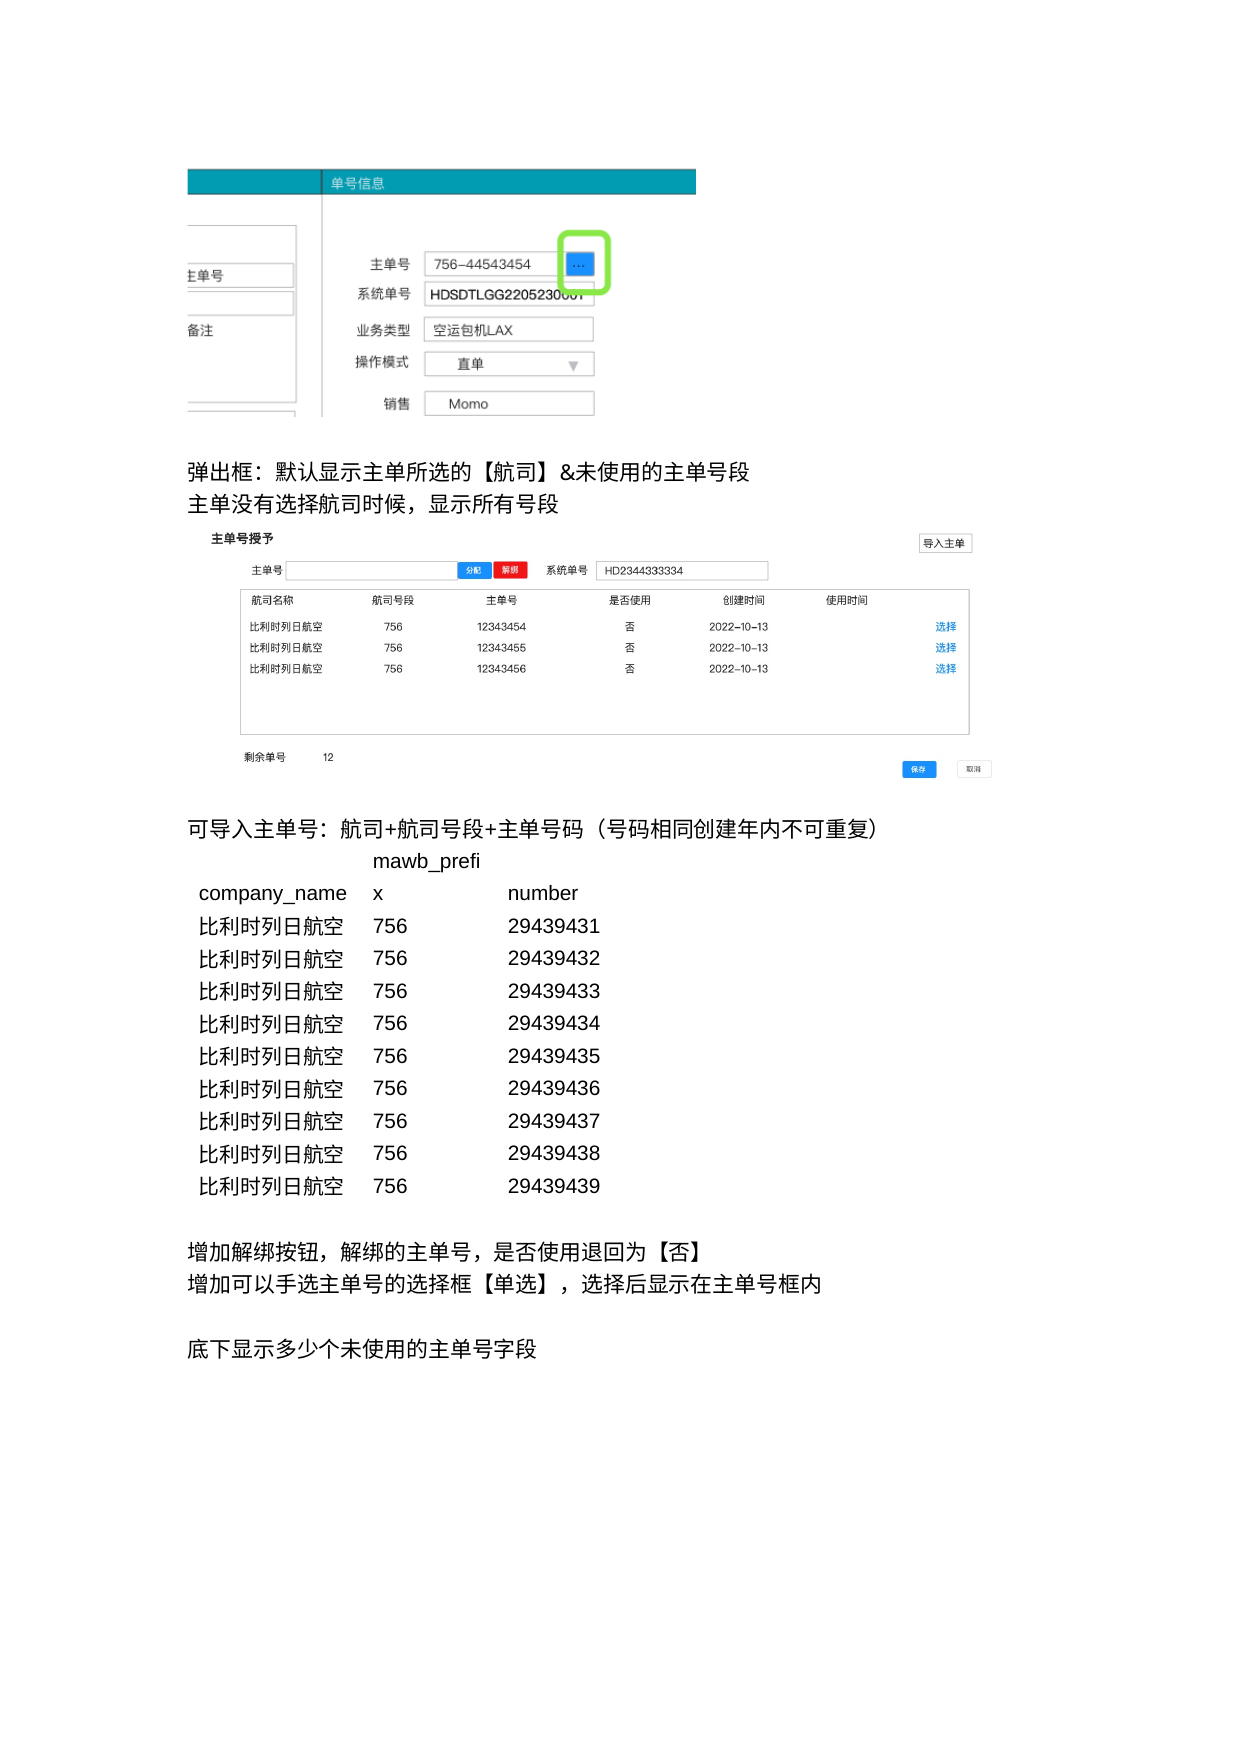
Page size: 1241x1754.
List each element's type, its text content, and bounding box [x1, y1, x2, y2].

table_cell 756 [361, 1007, 496, 1039]
table_cell 29439437 [496, 1105, 652, 1137]
table_cell 756 [361, 1170, 496, 1202]
table_header mawb_prefix [361, 845, 496, 909]
table_header company_name [188, 845, 361, 909]
table_cell 756 [361, 1137, 496, 1169]
text 弹出框：默认显示主单所选的【航司】&未使用的主单号段 [187, 454, 1053, 487]
table_cell 比利时列日航空 [188, 1040, 361, 1072]
text 底下显示多少个未使用的主单号字段 [187, 1332, 1053, 1364]
table_cell 比利时列日航空 [188, 1105, 361, 1137]
table_cell 756 [361, 1072, 496, 1104]
table_cell 比利时列日航空 [188, 1007, 361, 1039]
table_header number [496, 845, 652, 909]
table_cell 29439433 [496, 975, 652, 1007]
text 增加可以手选主单号的选择框【单选】，选择后显示在主单号框内 [187, 1267, 1053, 1299]
table_cell 756 [361, 942, 496, 974]
table_cell 29439432 [496, 942, 652, 974]
table_cell 比利时列日航空 [188, 975, 361, 1007]
text 增加解绑按钮，解绑的主单号，是否使用退回为【否】 [187, 1234, 1053, 1267]
table_cell 比利时列日航空 [188, 910, 361, 942]
table_cell 比利时列日航空 [188, 1170, 361, 1202]
table_cell 比利时列日航空 [188, 942, 361, 974]
table_cell 29439434 [496, 1007, 652, 1039]
table_cell 29439438 [496, 1137, 652, 1169]
text 可导入主单号：航司+航司号段+主单号码（号码相同创建年内不可重复） [187, 812, 1053, 844]
table_cell 756 [361, 1105, 496, 1137]
table_cell 29439439 [496, 1170, 652, 1202]
text 主单没有选择航司时候，显示所有号段 [187, 487, 1053, 519]
table_cell 比利时列日航空 [188, 1072, 361, 1104]
table_cell 756 [361, 1040, 496, 1072]
picture [187, 162, 696, 417]
table_cell 29439436 [496, 1072, 652, 1104]
table_cell 756 [361, 910, 496, 942]
table_cell 比利时列日航空 [188, 1137, 361, 1169]
table_cell 756 [361, 975, 496, 1007]
picture [187, 519, 1053, 804]
table_cell 29439435 [496, 1040, 652, 1072]
table_cell 29439431 [496, 910, 652, 942]
